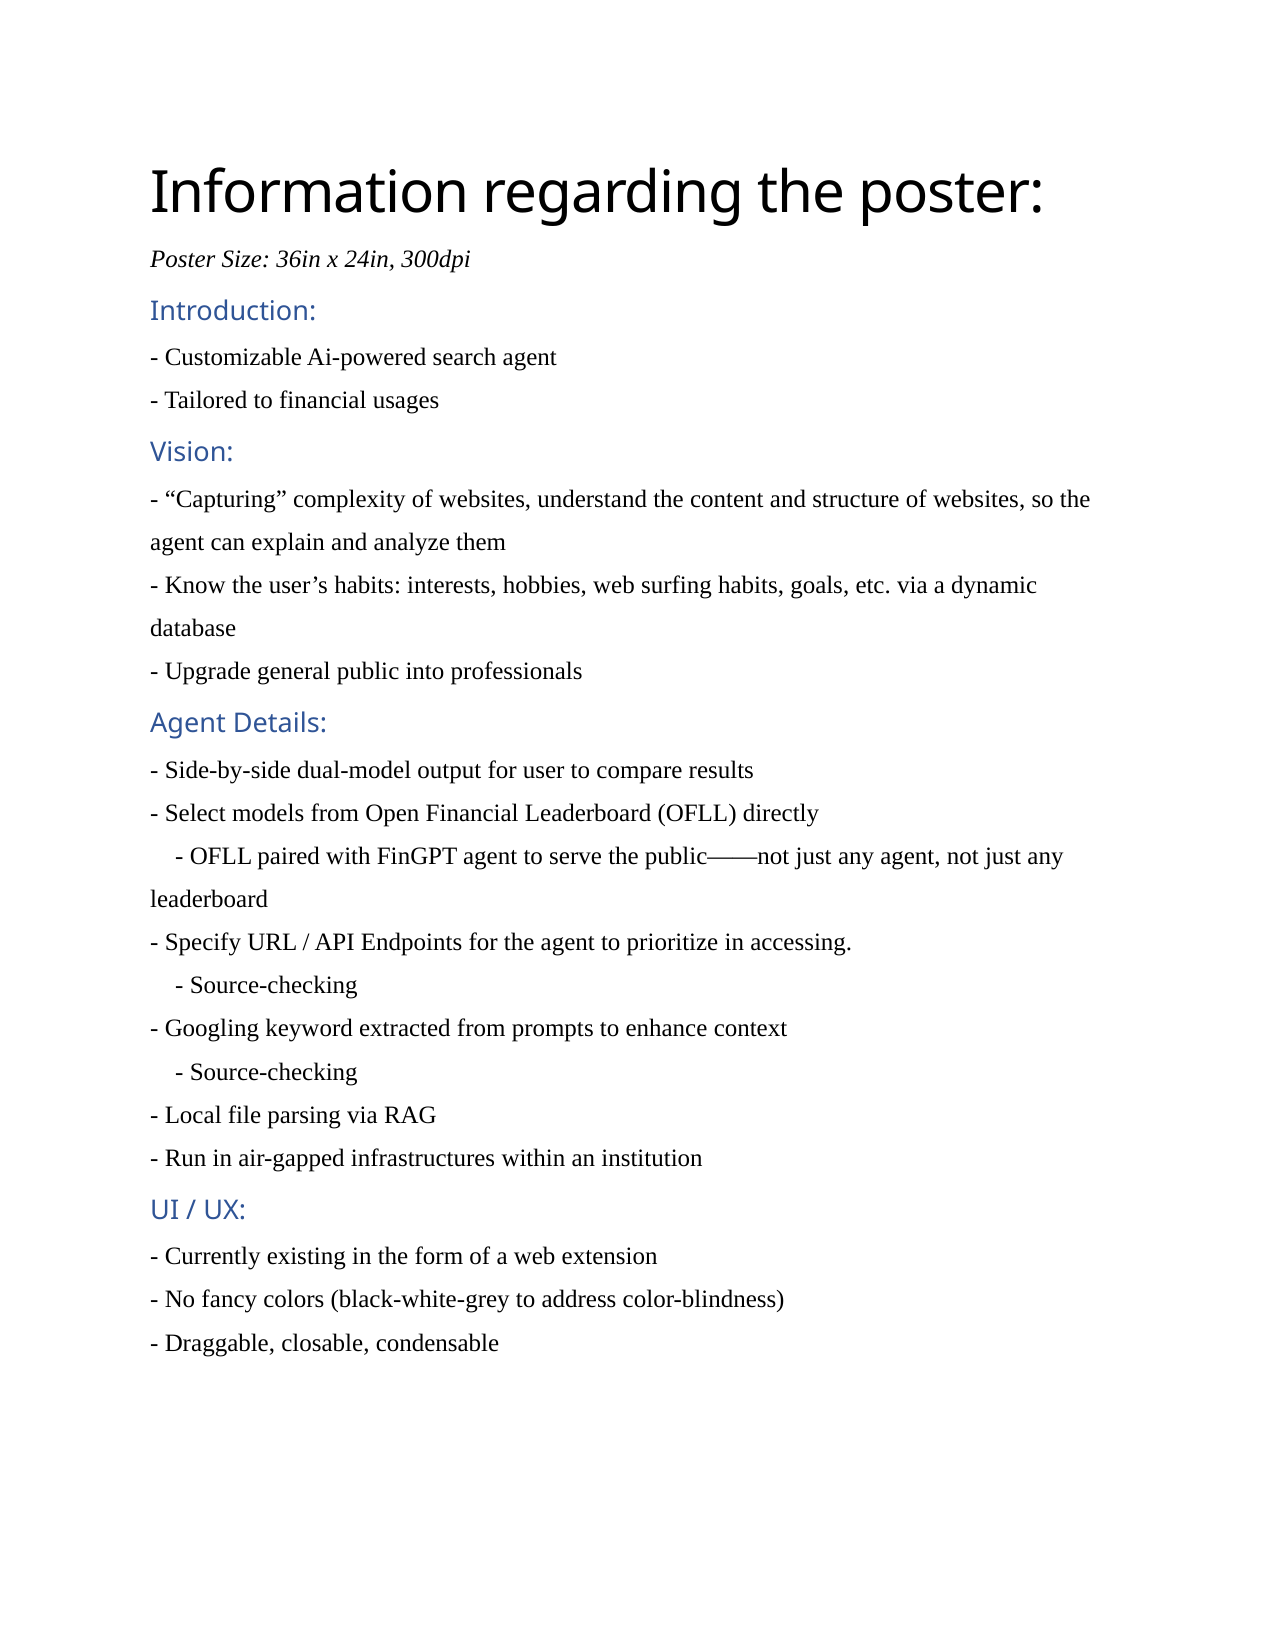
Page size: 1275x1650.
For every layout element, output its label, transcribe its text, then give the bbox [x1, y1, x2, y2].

text Information regarding the poster: Poster Size: 36in x 24in, 300dpi Introduction: - Customizable Ai-powered search agent - Tailored to financial usages Vision: - “Capturing” complexity of websites, understand the content and structure of websites, so the agent can explain and analyze them - Know the user’s habits: interests, hobbies, web surfing habits, goals, etc. via a dynamic database - Upgrade general public into professionals Agent Details: - Side-by-side dual-model output for user to compare results - Select models from Open Financial Leaderboard (OFLL) directly - OFLL paired with FinGPT agent to serve the public——not just any agent, not just any leaderboard - Specify URL / API Endpoints for the agent to prioritize in accessing. - Source-checking - Googling keyword extracted from prompts to enhance context - Source-checking - Local file parsing via RAG - Run in air-gapped infrastructures within an institution UI / UX: - Currently existing in the form of a web extension - No fancy colors (black-white-grey to address color-blindness) - Draggable, closable, condensable [150, 150, 1125, 1399]
